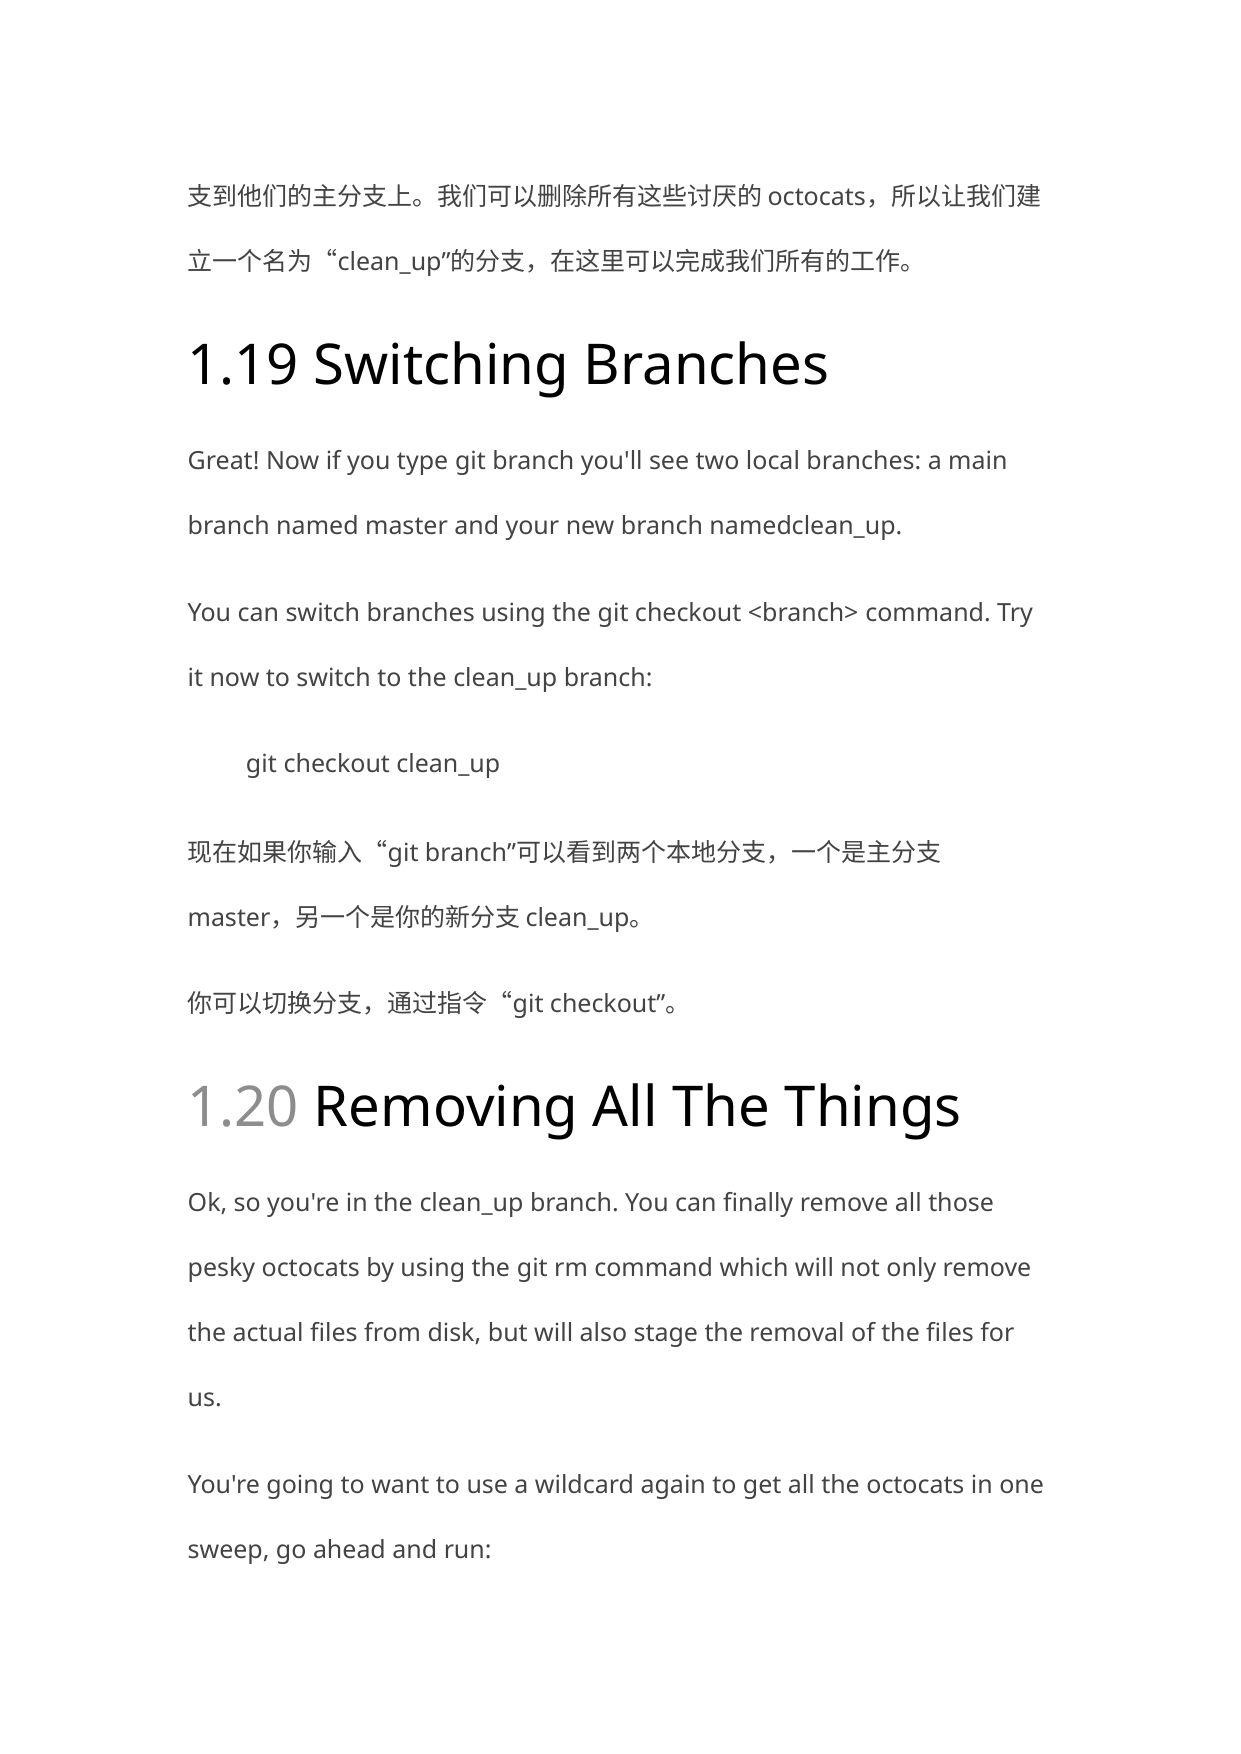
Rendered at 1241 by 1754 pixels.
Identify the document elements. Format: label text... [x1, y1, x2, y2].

text git checkout clean_up [187, 731, 1053, 796]
text You're going to want to use a wildcard again to get all the octocats in one sweep, go ahead and run: [187, 1451, 1053, 1581]
text Great! Now if you type git branch you'll see two local branches: a main branch named master and your new branch namedclean_up. [187, 427, 1053, 557]
text Ok, so you're in the clean_up branch. You can finally remove all those pesky octocats by using the git rm command which will not only remove the actual files from disk, but will also stage the removal of the files for us. [187, 1169, 1053, 1429]
text 现在如果你输入“git branch”可以看到两个本地分支，一个是主分支master，另一个是你的新分支clean_up。 [187, 818, 1053, 948]
text 你可以切换分支，通过指令“git checkout”。 [187, 969, 1053, 1034]
text You can switch branches using the git checkout <branch> command. Try it now to switch to the clean_up branch: [187, 579, 1053, 709]
subtitle 1.20 Removing All The Things [187, 1056, 1053, 1154]
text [187, 162, 1053, 292]
subtitle 1.19 Switching Branches [187, 314, 1053, 411]
